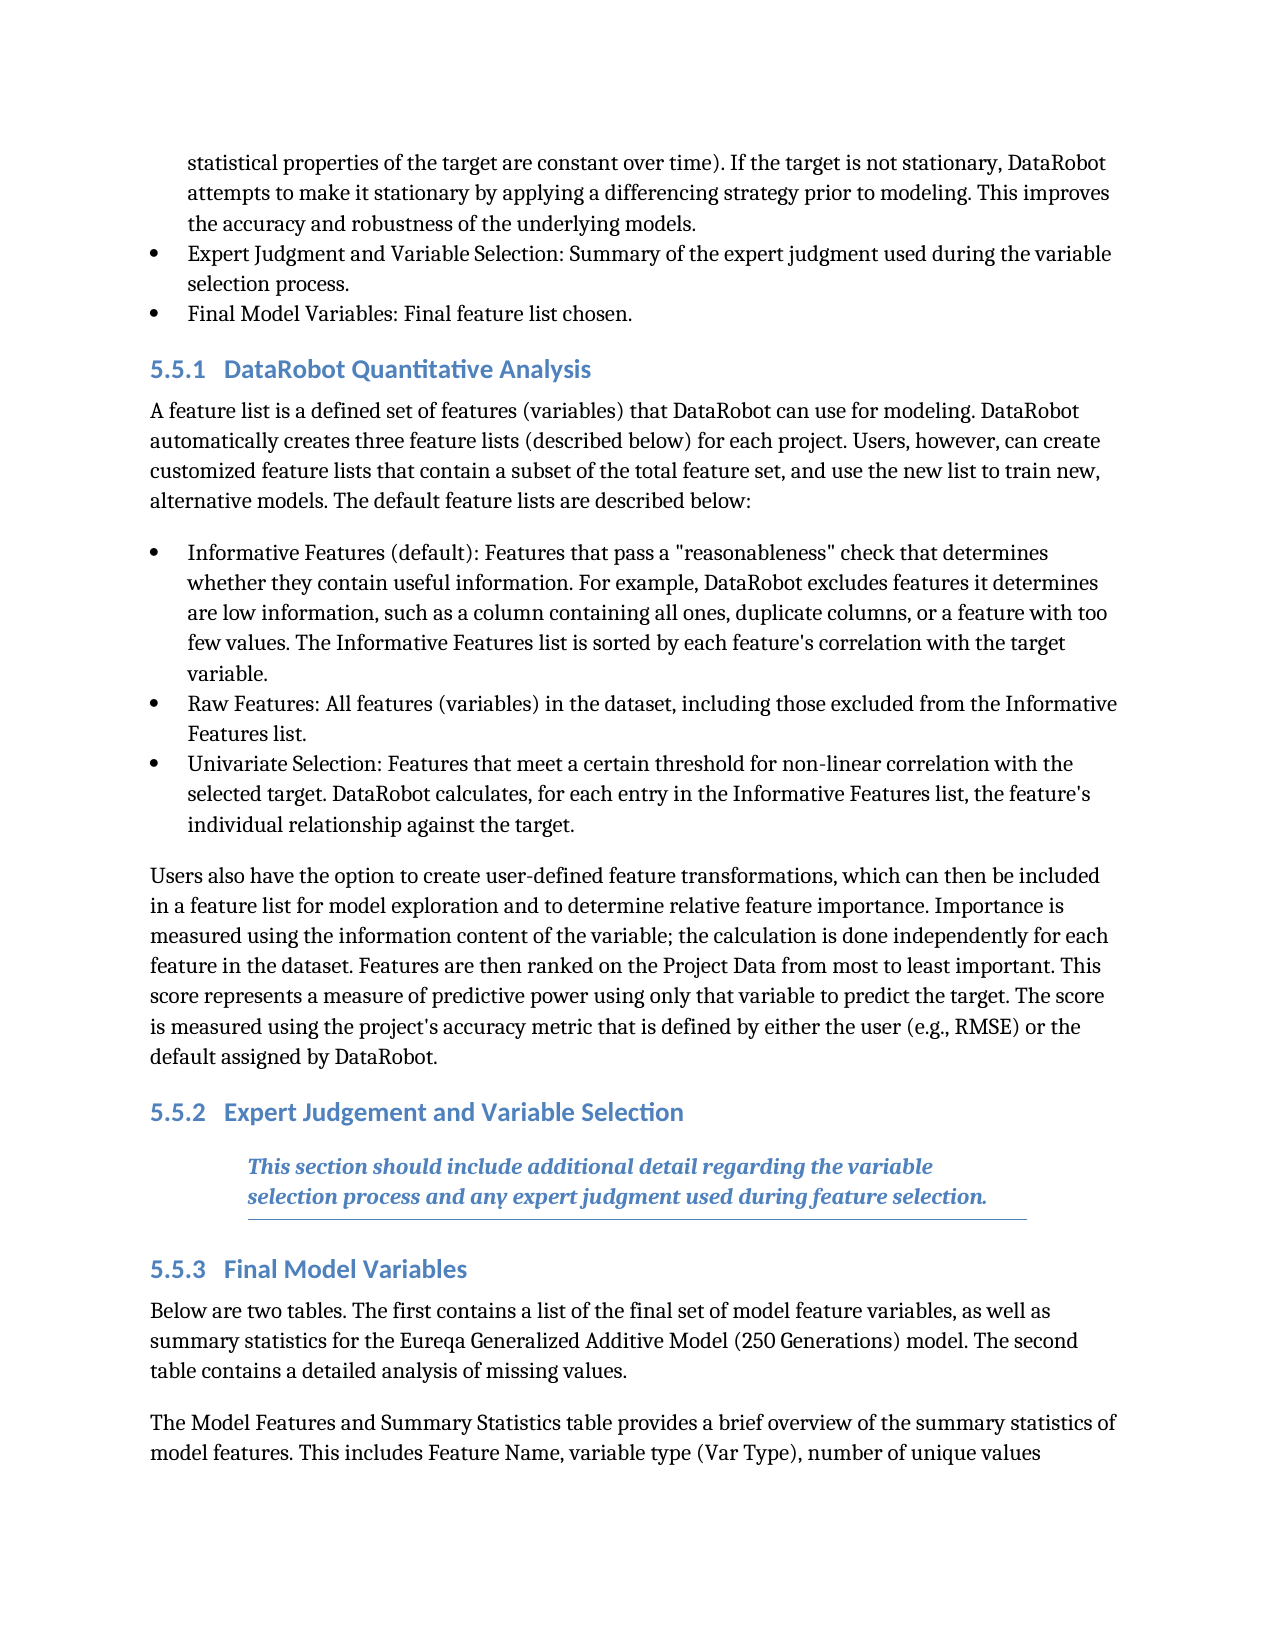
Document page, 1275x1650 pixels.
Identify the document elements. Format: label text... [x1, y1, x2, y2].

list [150, 150, 1125, 237]
list Raw Features: All features (variables) in the dataset, including those excluded from the Informative Features list. [150, 691, 1125, 747]
text Below are two tables. The first contains a list of the final set of model feature variables, as well as summary statistics for the Eureqa Generalized Additive Model (250 Generations) model. The second table contains a detailed analysis of missing values. [150, 1298, 1125, 1384]
text 5.5.3 Final Model Variables [150, 1252, 1125, 1285]
list Informative Features (default): Features that pass a "reasonableness" check that determines whether they contain useful information. For example, DataRobot excludes features it determines are low information, such as a column containing all ones, duplicate columns, or a feature with too few values. The Informative Features list is sorted by each feature's correlation with the target variable. [150, 539, 1125, 687]
text This section should include additional detail regarding the variable selection process and any expert judgment used during feature selection. [247, 1154, 1027, 1220]
text 5.5.1 DataRobot Quantitative Analysis [150, 352, 1125, 385]
list Univariate Selection: Features that meet a certain threshold for non-linear correlation with the selected target. DataRobot calculates, for each entry in the Informative Features list, the feature's individual relationship against the target. [150, 751, 1125, 838]
list Final Model Variables: Final feature list chosen. [150, 301, 1125, 327]
list Expert Judgment and Variable Selection: Summary of the expert judgment used during the variable selection process. [150, 241, 1125, 297]
text A feature list is a defined set of features (variables) that DataRobot can use for modeling. DataRobot automatically creates three feature lists (described below) for each project. Users, however, can create customized feature lists that contain a subset of the total feature set, and use the new list to train new, alternative models. The default feature lists are described below: [150, 398, 1125, 515]
text Users also have the option to create user-defined feature transformations, which can then be included in a feature list for model exploration and to determine relative feature importance. Importance is measured using the information content of the variable; the calculation is done independently for each feature in the dataset. Features are then ranked on the Project Data from most to least important. This score represents a measure of predictive power using only that variable to predict the target. The score is measured using the project's accuracy metric that is defined by either the user (e.g., RMSE) or the default assigned by DataRobot. [150, 862, 1125, 1070]
text 5.5.2 Expert Judgement and Variable Selection [150, 1095, 1125, 1128]
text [150, 1409, 1125, 1466]
